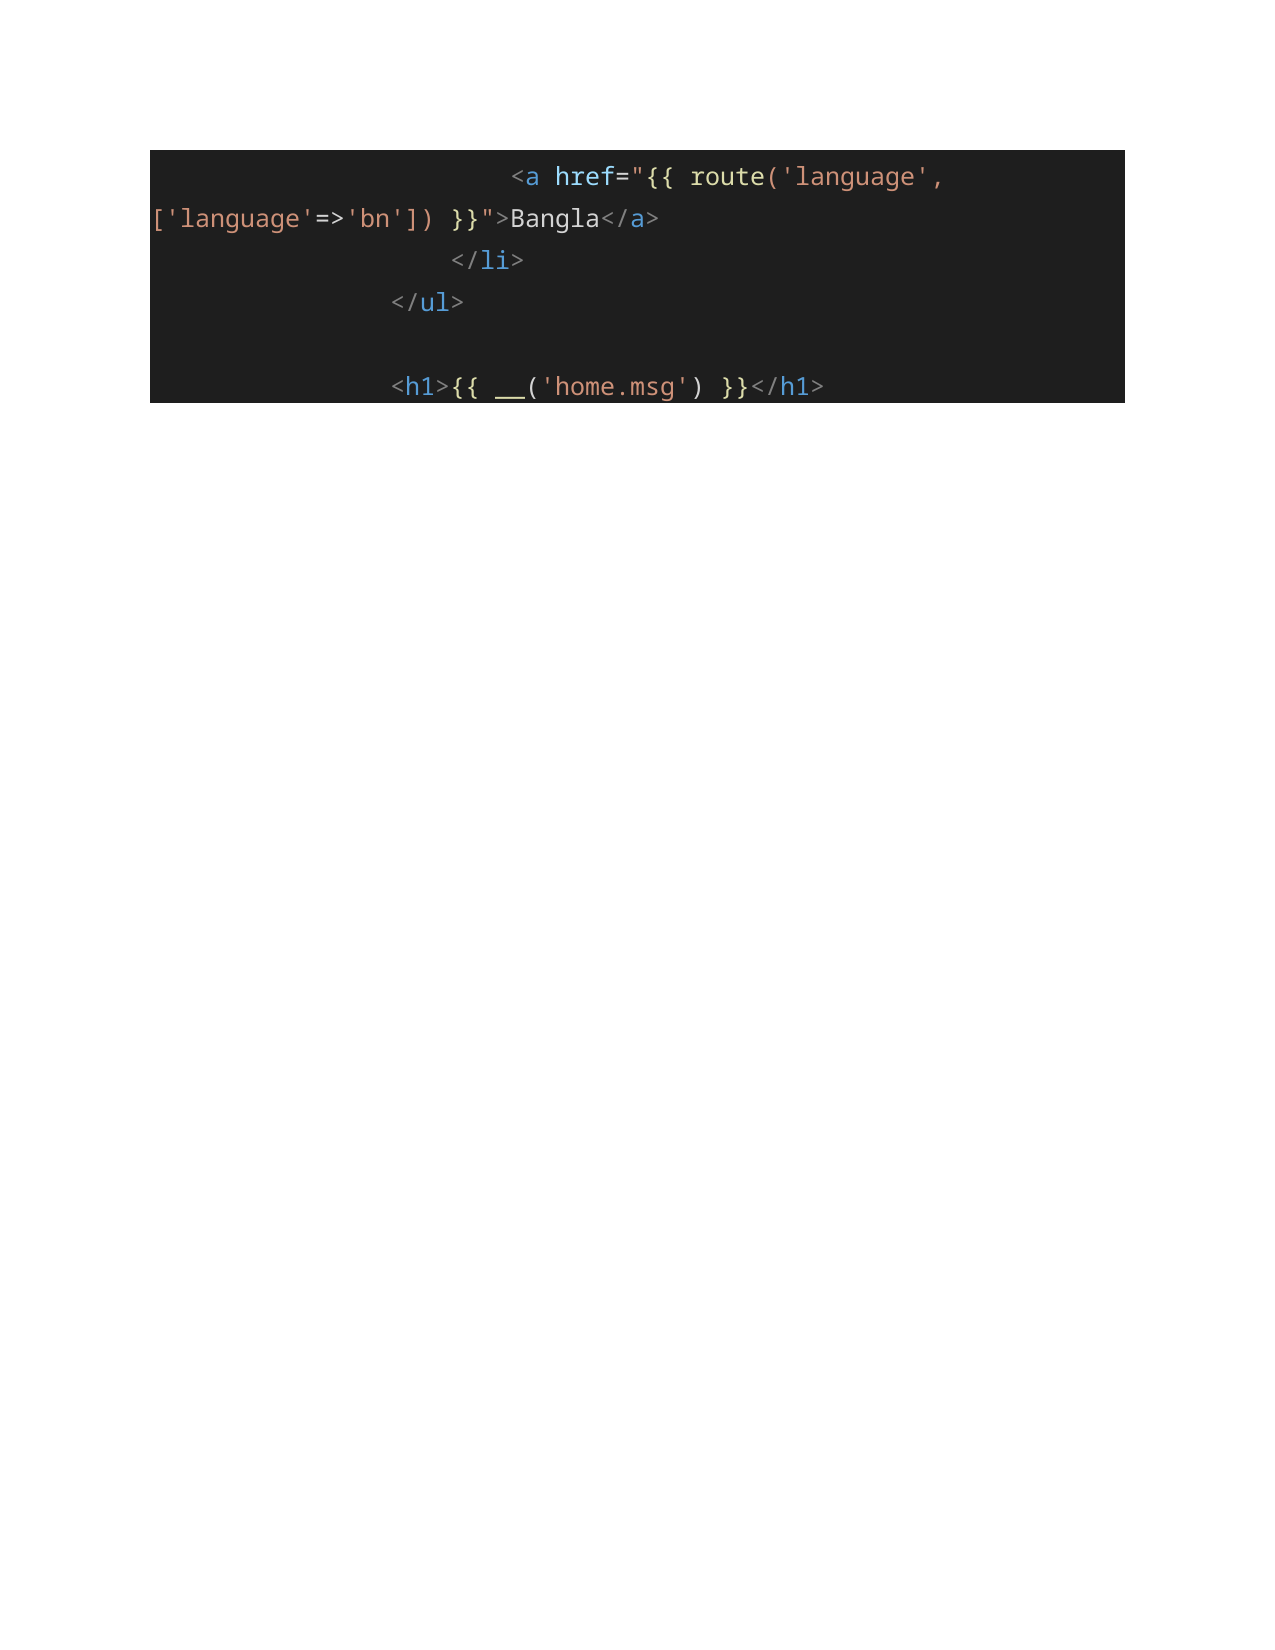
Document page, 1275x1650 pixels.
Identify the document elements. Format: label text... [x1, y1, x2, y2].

text </li> [150, 234, 1125, 277]
text </ul> [150, 277, 1125, 319]
text <a href="{{ route('language',['language'=>'bn']) }}">Bangla</a> [150, 150, 1125, 234]
text <h1>{{ __('home.msg') }}</h1> [150, 361, 1125, 403]
